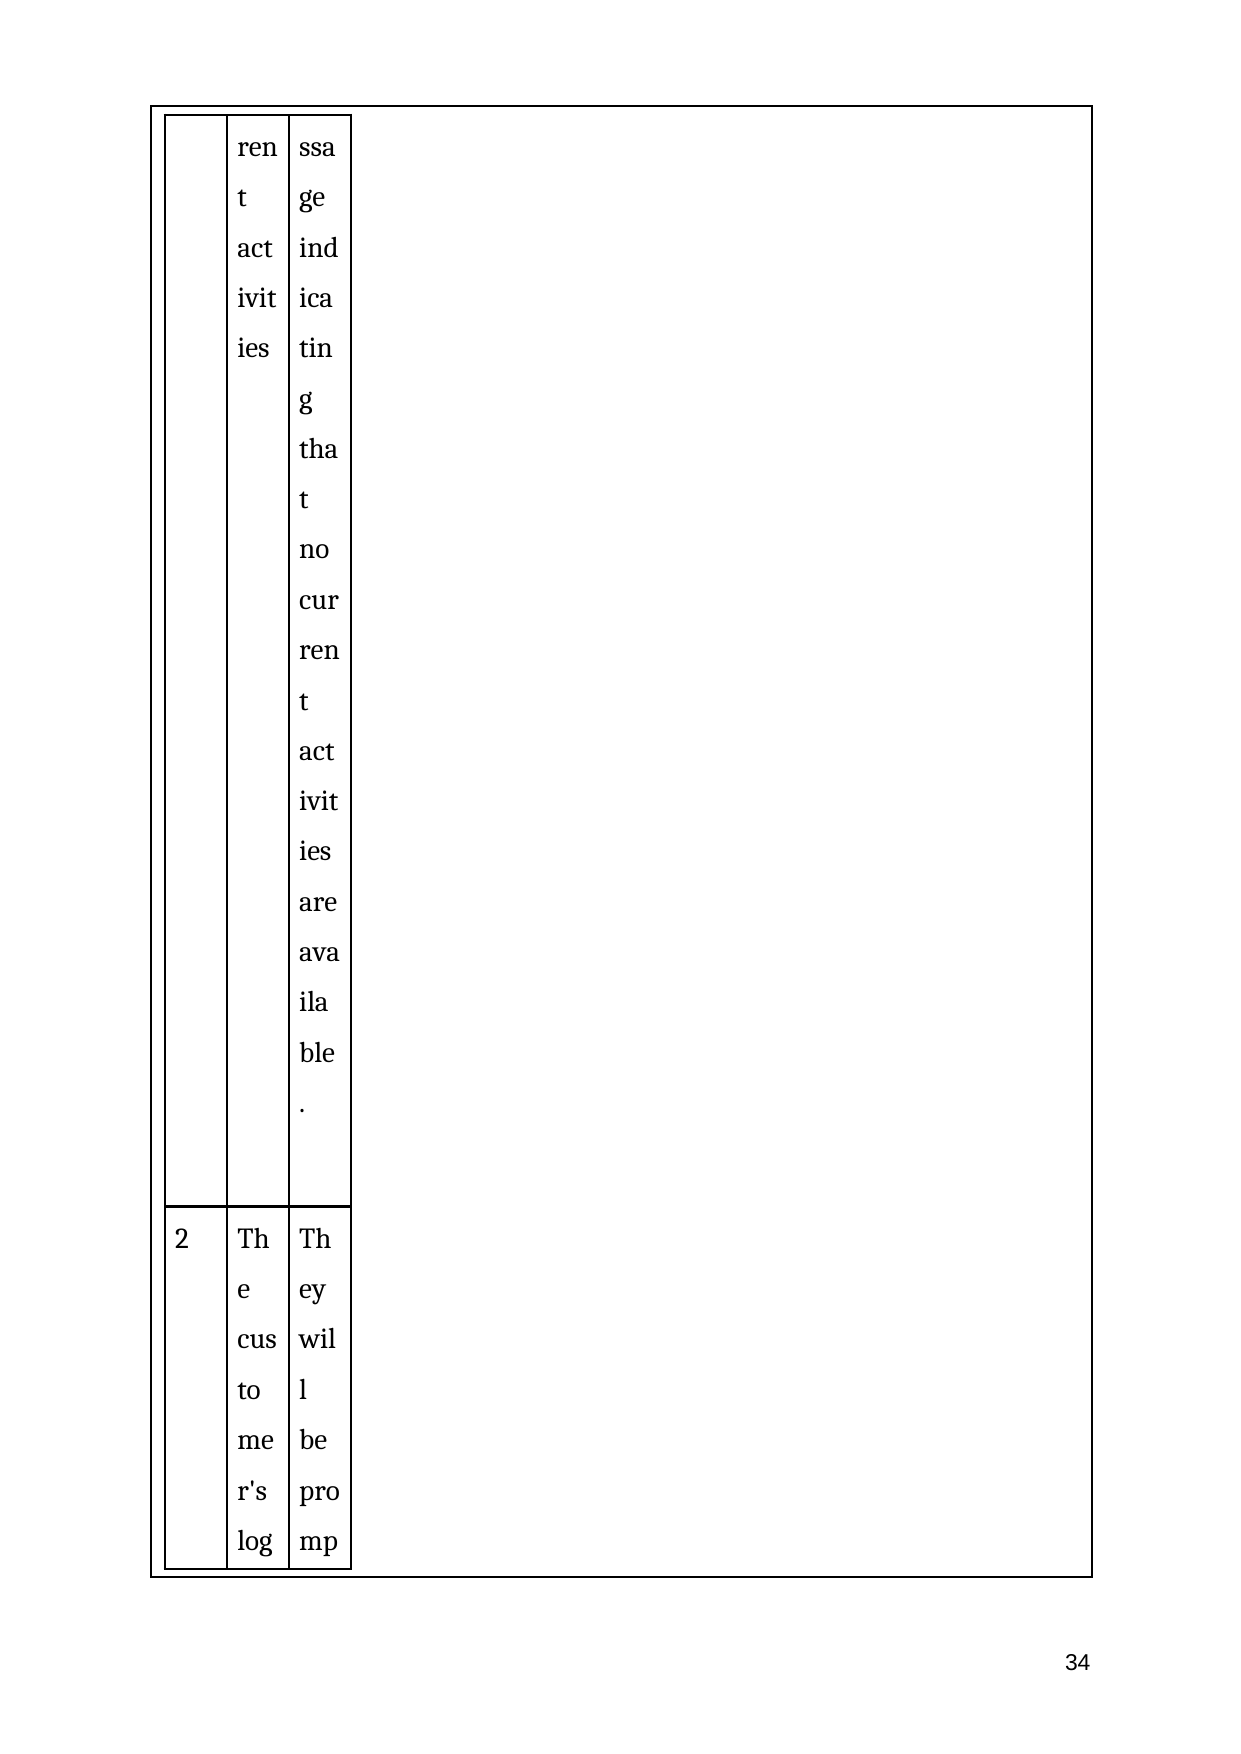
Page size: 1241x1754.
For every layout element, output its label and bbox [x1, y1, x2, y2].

table_cell [152, 107, 1091, 1576]
